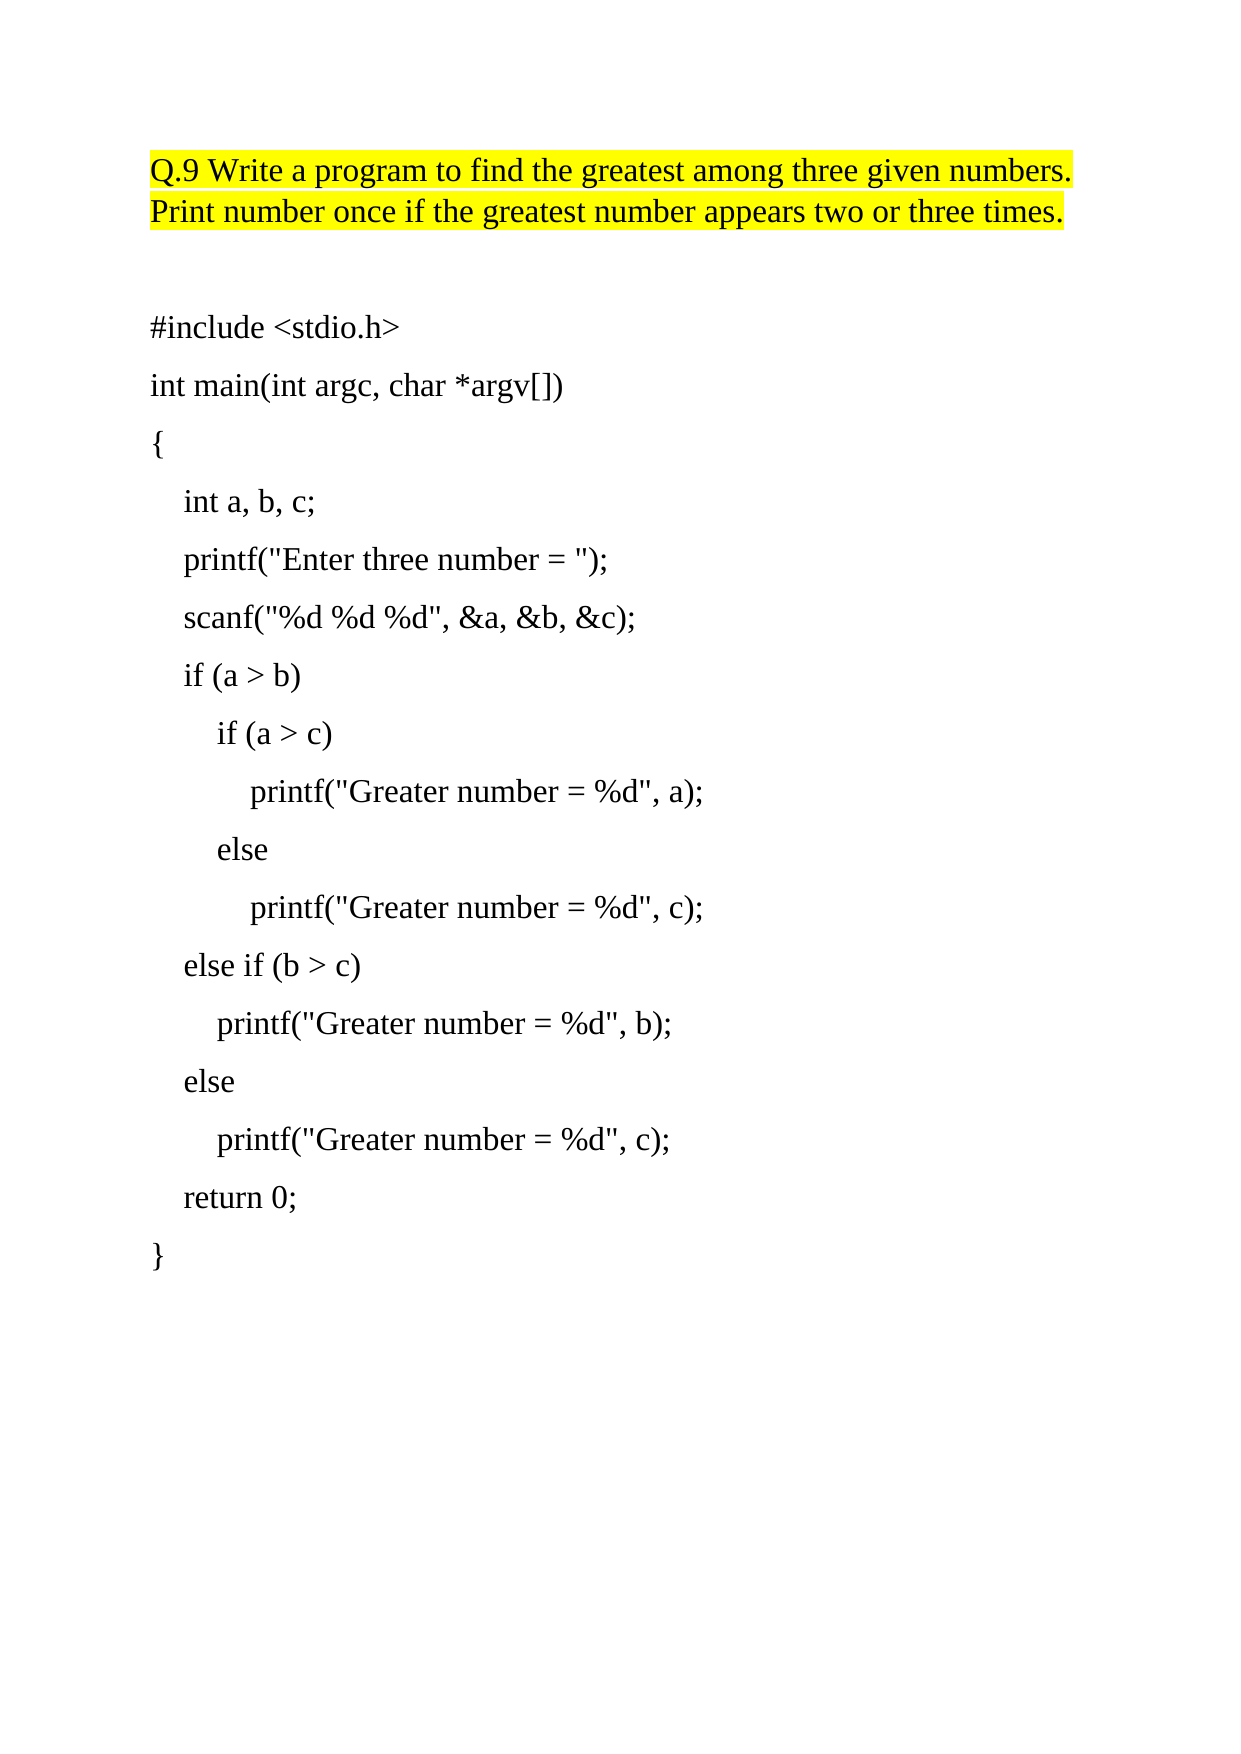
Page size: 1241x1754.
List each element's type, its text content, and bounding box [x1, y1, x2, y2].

text printf("Greater number = %d", c); [150, 1120, 1090, 1158]
text else [150, 829, 1090, 868]
text Q.9 Write a program to find the greatest among three given numbers. Print number once if the greatest number appears two or three times. [150, 150, 1090, 230]
text printf("Greater number = %d", c); [150, 888, 1090, 926]
text } [150, 1236, 1090, 1274]
text { [150, 423, 1090, 462]
text printf("Enter three number = "); [150, 539, 1090, 578]
text scanf("%d %d %d", &a, &b, &c); [150, 597, 1090, 636]
text printf("Greater number = %d", a); [150, 772, 1090, 810]
text printf("Greater number = %d", b); [150, 1004, 1090, 1042]
text else if (b > c) [150, 946, 1090, 984]
text if (a > c) [150, 713, 1090, 752]
text return 0; [150, 1178, 1090, 1216]
text #include <stdio.h> [150, 307, 1090, 346]
text int main(int argc, char *argv[]) [150, 365, 1090, 404]
text int a, b, c; [150, 481, 1090, 520]
text if (a > b) [150, 656, 1090, 694]
text else [150, 1062, 1090, 1100]
